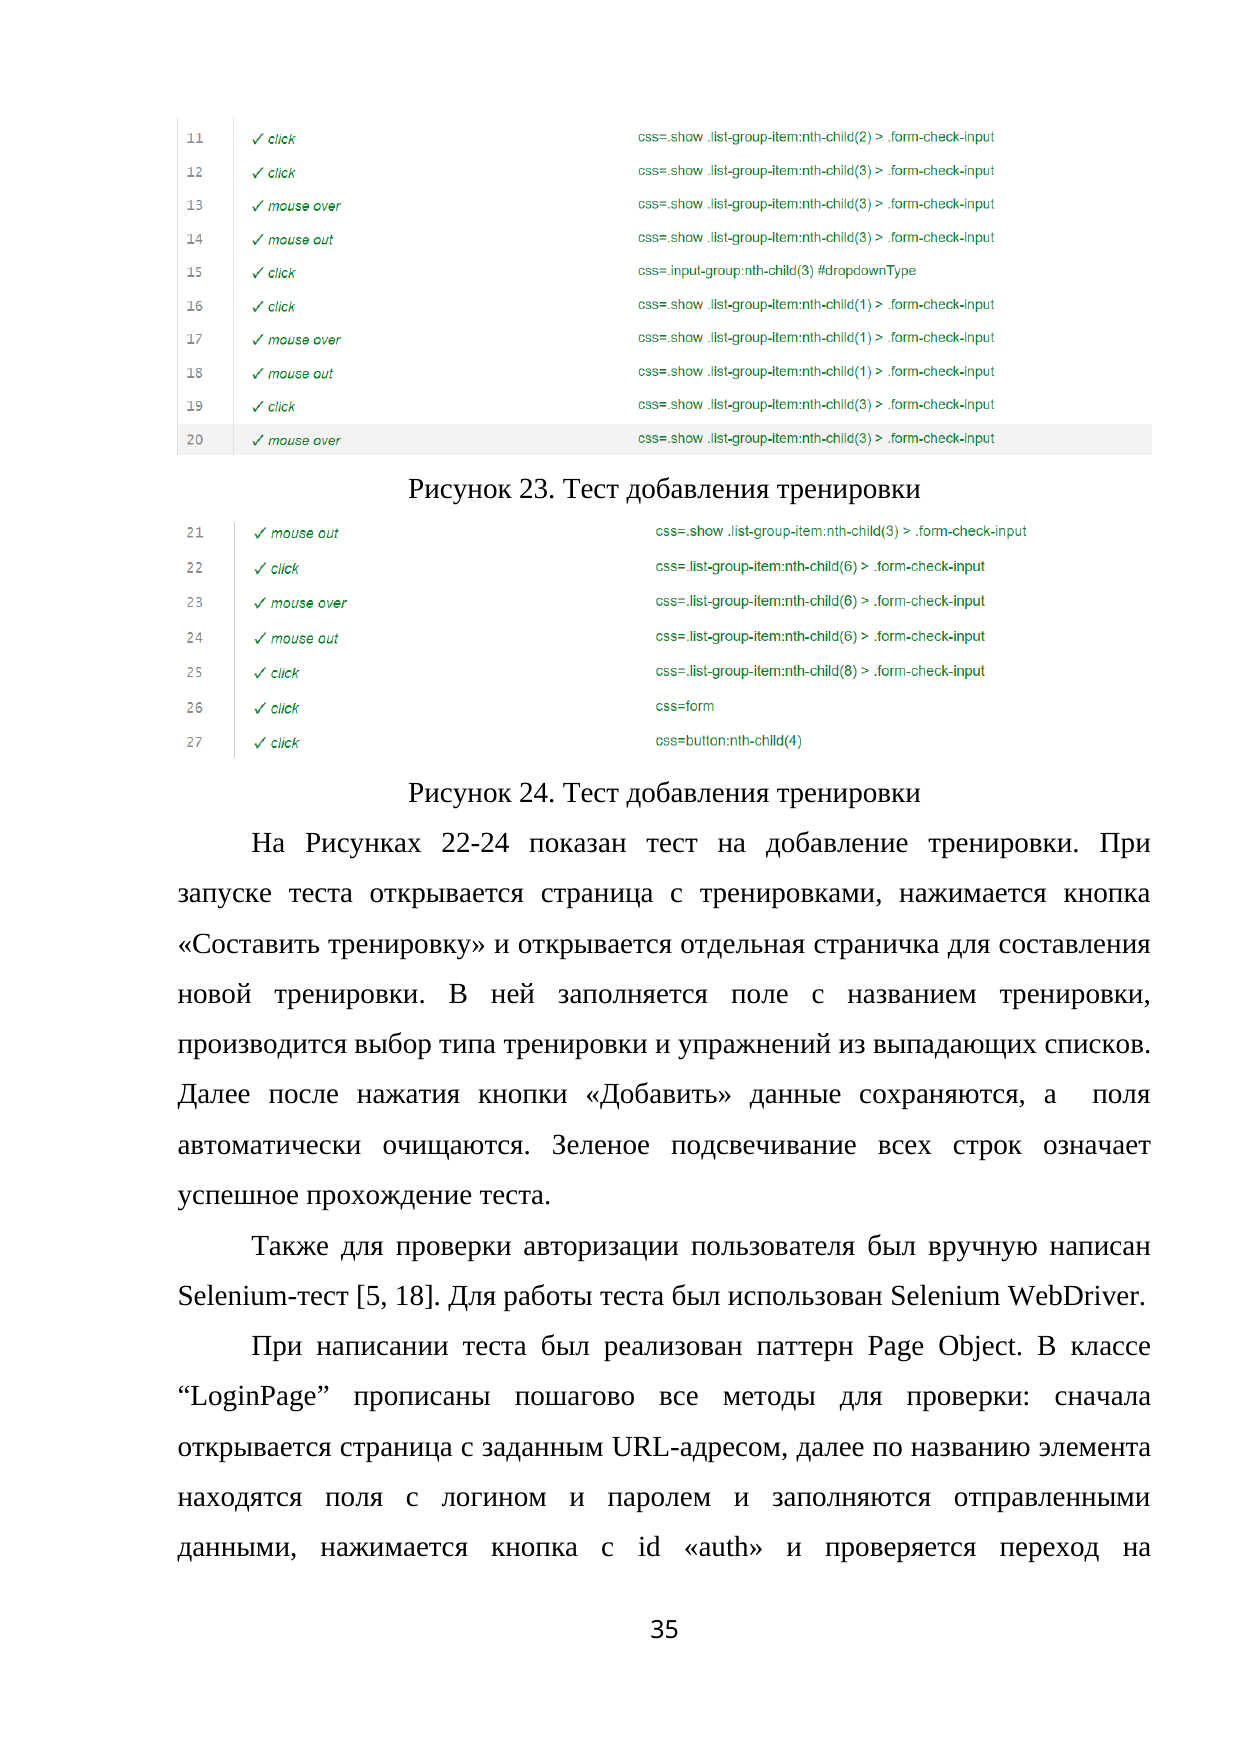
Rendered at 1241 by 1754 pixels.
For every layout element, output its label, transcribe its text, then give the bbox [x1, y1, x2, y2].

text Также для проверки авторизации пользователя был вручную написан Selenium-тест [5, 18]. Для работы теста был использован Selenium WebDriver. [177, 1228, 1152, 1311]
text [177, 1328, 1152, 1563]
text Рисунок 23. Тест добавления тренировки [177, 472, 1152, 505]
text На Рисунках 22-24 показан тест на добавление тренировки. При запуске теста открывается страница с тренировками, нажимается кнопка «Составить тренировку» и открывается отдельная страничка для составления новой тренировки. В ней заполняется поле с названием тренировки, производится выбор типа тренировки и упражнений из выпадающих списков. Далее после нажатия кнопки «Добавить» данные сохраняются, а поля автоматически очищаются. Зеленое подсвечивание всех строк означает успешное прохождение теста. [177, 825, 1152, 1211]
text Рисунок 24. Тест добавления тренировки [177, 775, 1152, 808]
picture [177, 118, 1152, 455]
picture [177, 522, 1152, 758]
